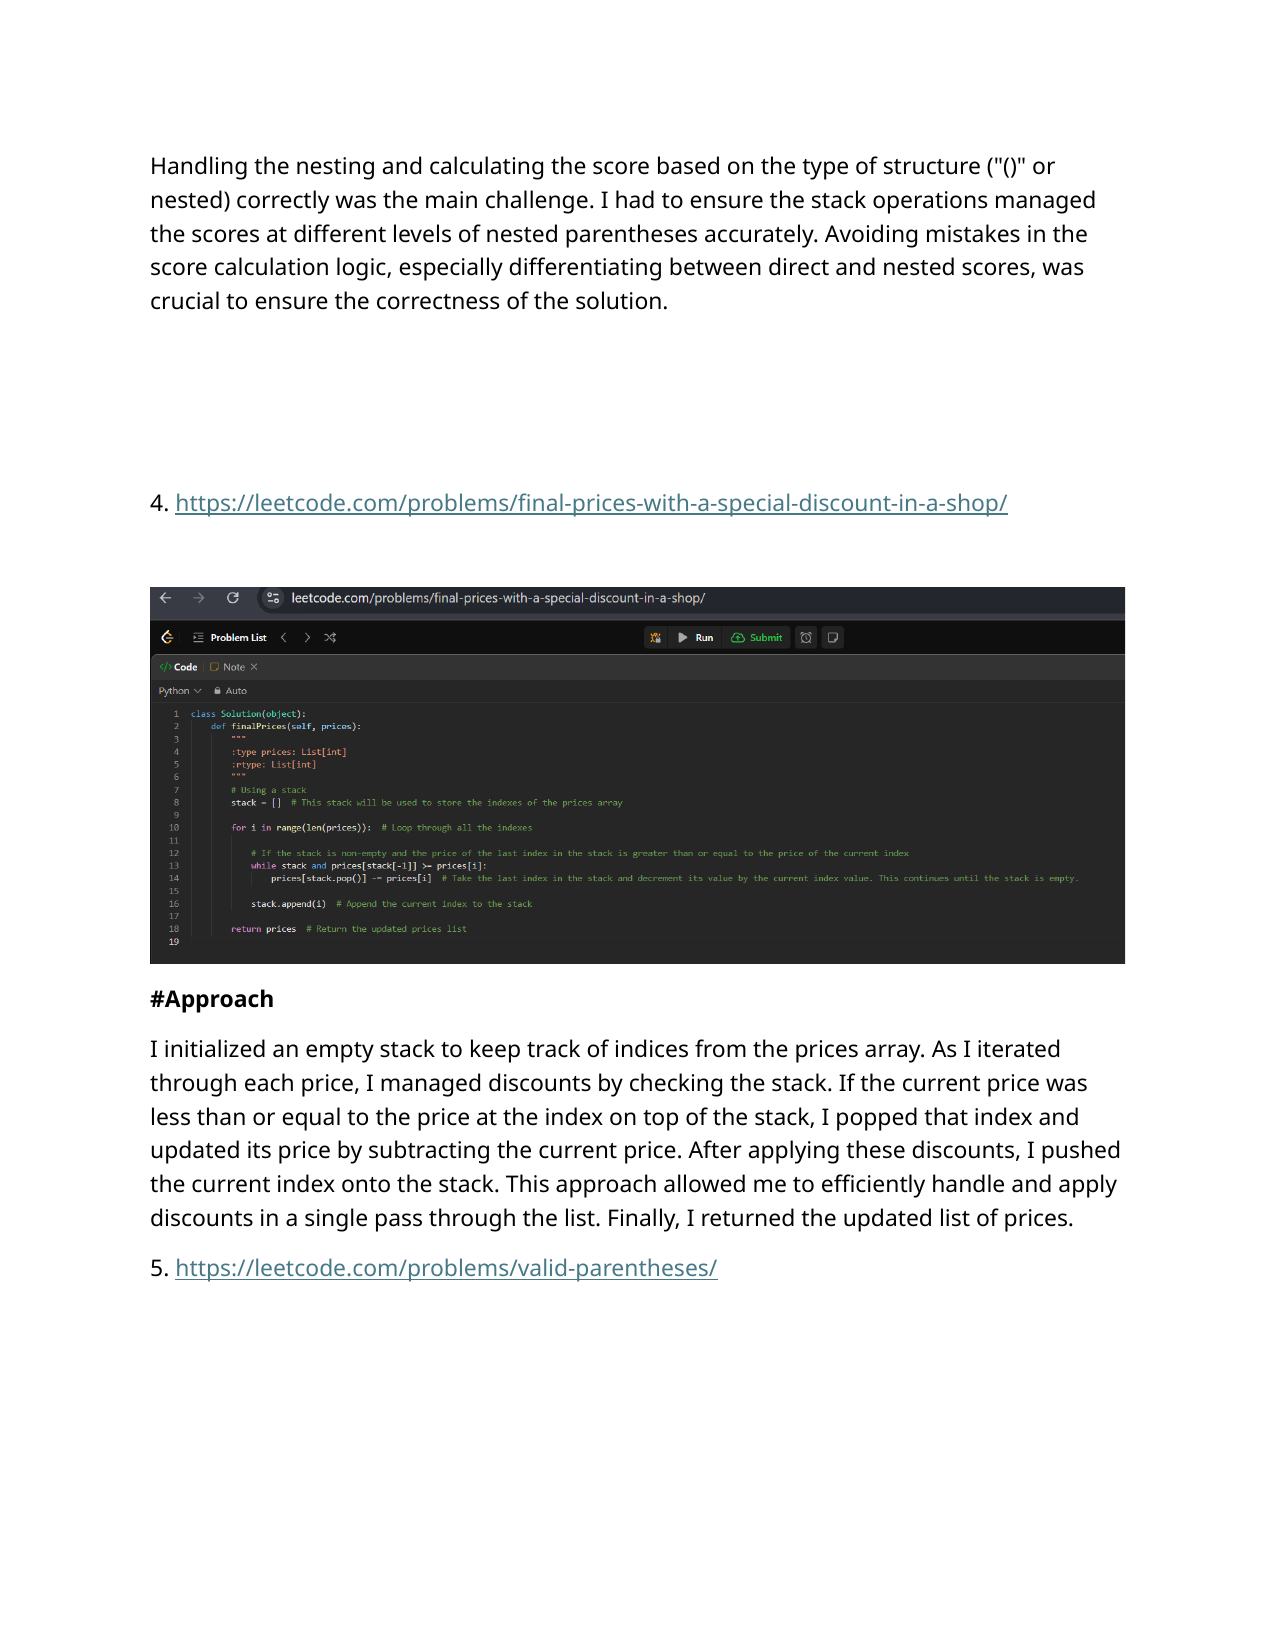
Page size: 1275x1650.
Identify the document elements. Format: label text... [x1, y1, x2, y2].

text 4. https://leetcode.com/problems/final-prices-with-a-special-discount-in-a-shop/ [150, 487, 1125, 518]
text Handling the nesting and calculating the score based on the type of structure ("()" or nested) correctly was the main challenge. I had to ensure the stack operations managed the scores at different levels of nested parentheses accurately. Avoiding mistakes in the score calculation logic, especially differentiating between direct and nested scores, was crucial to ensure the correctness of the solution. [150, 150, 1125, 316]
text #Approach [150, 983, 1125, 1014]
text 5. https://leetcode.com/problems/valid-parentheses/ [150, 1252, 1125, 1284]
text I initialized an empty stack to keep track of indices from the prices array. As I iterated through each price, I managed discounts by checking the stack. If the current price was less than or equal to the price at the index on top of the stack, I popped that index and updated its price by subtracting the current price. After applying these discounts, I pushed the current index onto the stack. This approach allowed me to efficiently handle and apply discounts in a single pass through the list. Finally, I returned the updated list of prices. [150, 1033, 1125, 1233]
picture [150, 587, 1125, 964]
